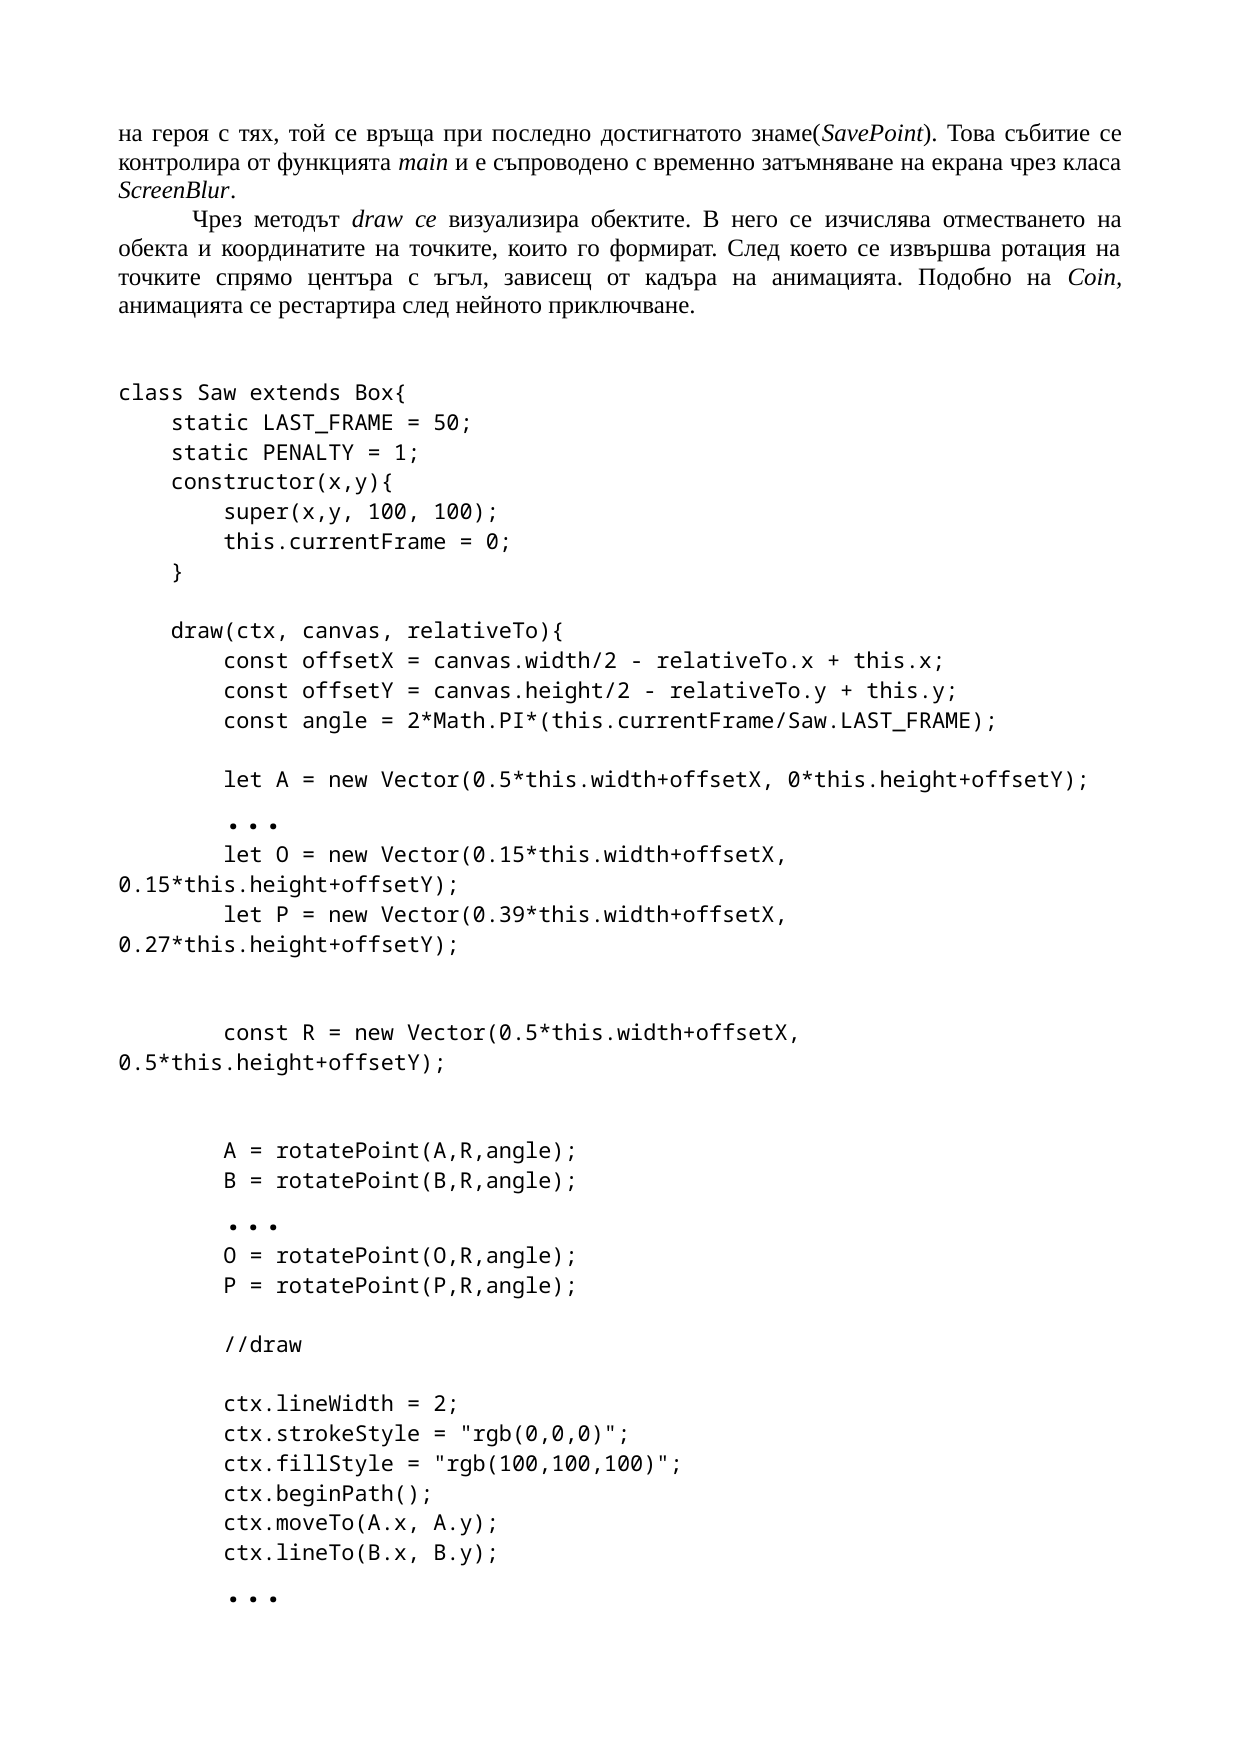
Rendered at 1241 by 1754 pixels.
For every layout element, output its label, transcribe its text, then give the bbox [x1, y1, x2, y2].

text constructor(x,y){ [118, 466, 1122, 496]
text ctx.strokeStyle = "rgb(0,0,0)"; [118, 1418, 1122, 1448]
text let O = new Vector(0.15*this.width+offsetX, 0.15*this.height+offsetY); [118, 839, 1122, 899]
text class Saw extends Box{ [118, 377, 1122, 407]
text static PENALTY = 1; [118, 436, 1122, 466]
text let P = new Vector(0.39*this.width+offsetX, 0.27*this.height+offsetY); [118, 899, 1122, 958]
text P = rotatePoint(P,R,angle); [118, 1270, 1122, 1300]
text let A = new Vector(0.5*this.width+offsetX, 0*this.height+offsetY); [118, 764, 1122, 794]
text ctx.fillStyle = "rgb(100,100,100)"; [118, 1448, 1122, 1477]
text ... [118, 794, 1122, 839]
text ctx.beginPath(); [118, 1477, 1122, 1507]
text this.currentFrame = 0; [118, 526, 1122, 556]
text const offsetX = canvas.width/2 - relativeTo.x + this.x; [118, 645, 1122, 675]
text //draw [118, 1328, 1122, 1358]
text static LAST_FRAME = 50; [118, 407, 1122, 436]
text O = rotatePoint(O,R,angle); [118, 1240, 1122, 1270]
text const R = new Vector(0.5*this.width+offsetX, 0.5*this.height+offsetY); [118, 1017, 1122, 1077]
text ctx.lineTo(B.x, B.y); [118, 1537, 1122, 1567]
text const offsetY = canvas.height/2 - relativeTo.y + this.y; [118, 675, 1122, 704]
text B = rotatePoint(B,R,angle); [118, 1165, 1122, 1195]
text } [118, 556, 1122, 585]
text ... [118, 1195, 1122, 1240]
text const angle = 2*Math.PI*(this.currentFrame/Saw.LAST_FRAME); [118, 704, 1122, 734]
text draw(ctx, canvas, relativeTo){ [118, 615, 1122, 645]
text ... [118, 1567, 1122, 1612]
text super(x,y, 100, 100); [118, 496, 1122, 526]
text ctx.lineWidth = 2; [118, 1388, 1122, 1418]
text ctx.moveTo(A.x, A.y); [118, 1507, 1122, 1537]
text A = rotatePoint(A,R,angle); [118, 1135, 1122, 1165]
text Чрез методът draw се визуализира обектите. В него се изчислява отместването на обекта и координатите на точките, които го формират. След което се извършва ротация на точките спрямо центъра с ъгъл, зависещ от кадъра на анимацията. Подобно на Coin, анимацията се рестартира след нейното приключване. [118, 204, 1122, 319]
